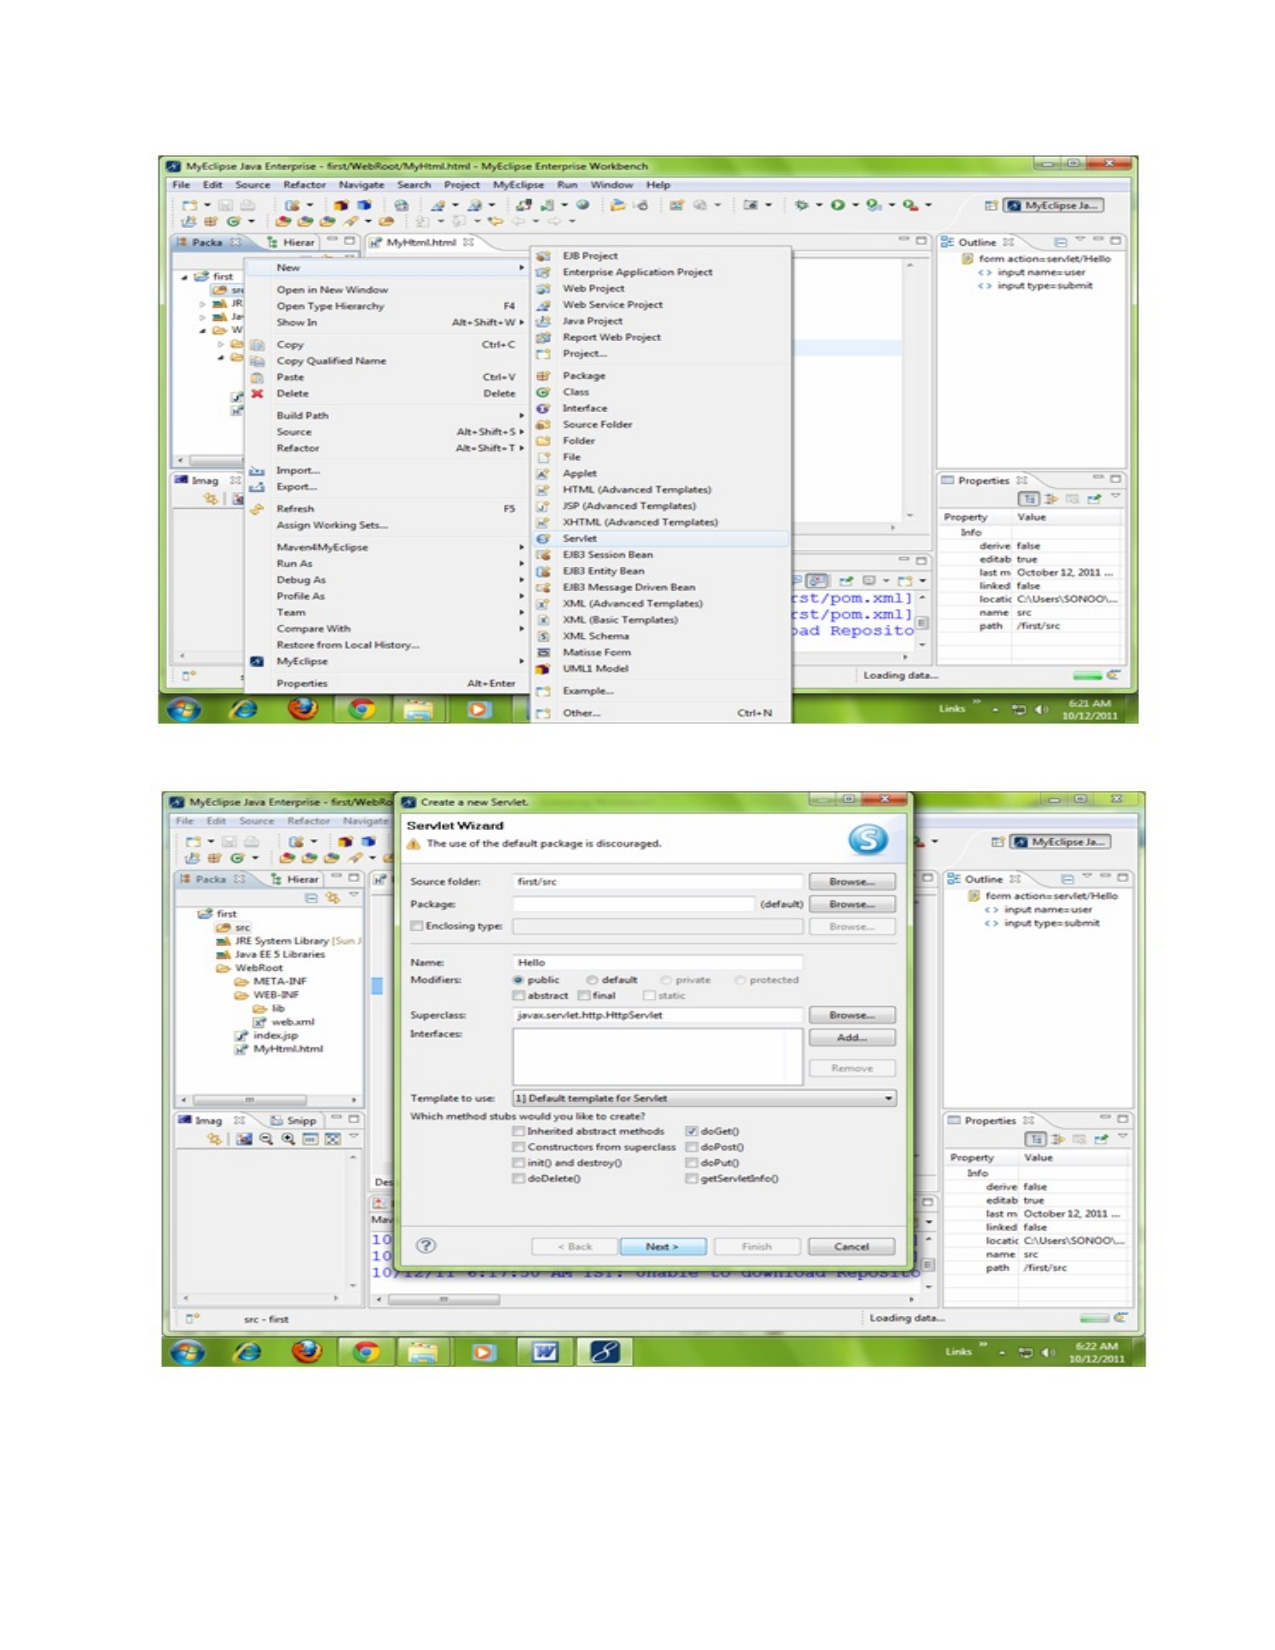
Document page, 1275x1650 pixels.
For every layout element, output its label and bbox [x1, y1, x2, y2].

picture [150, 150, 1197, 754]
picture [150, 782, 1200, 1395]
